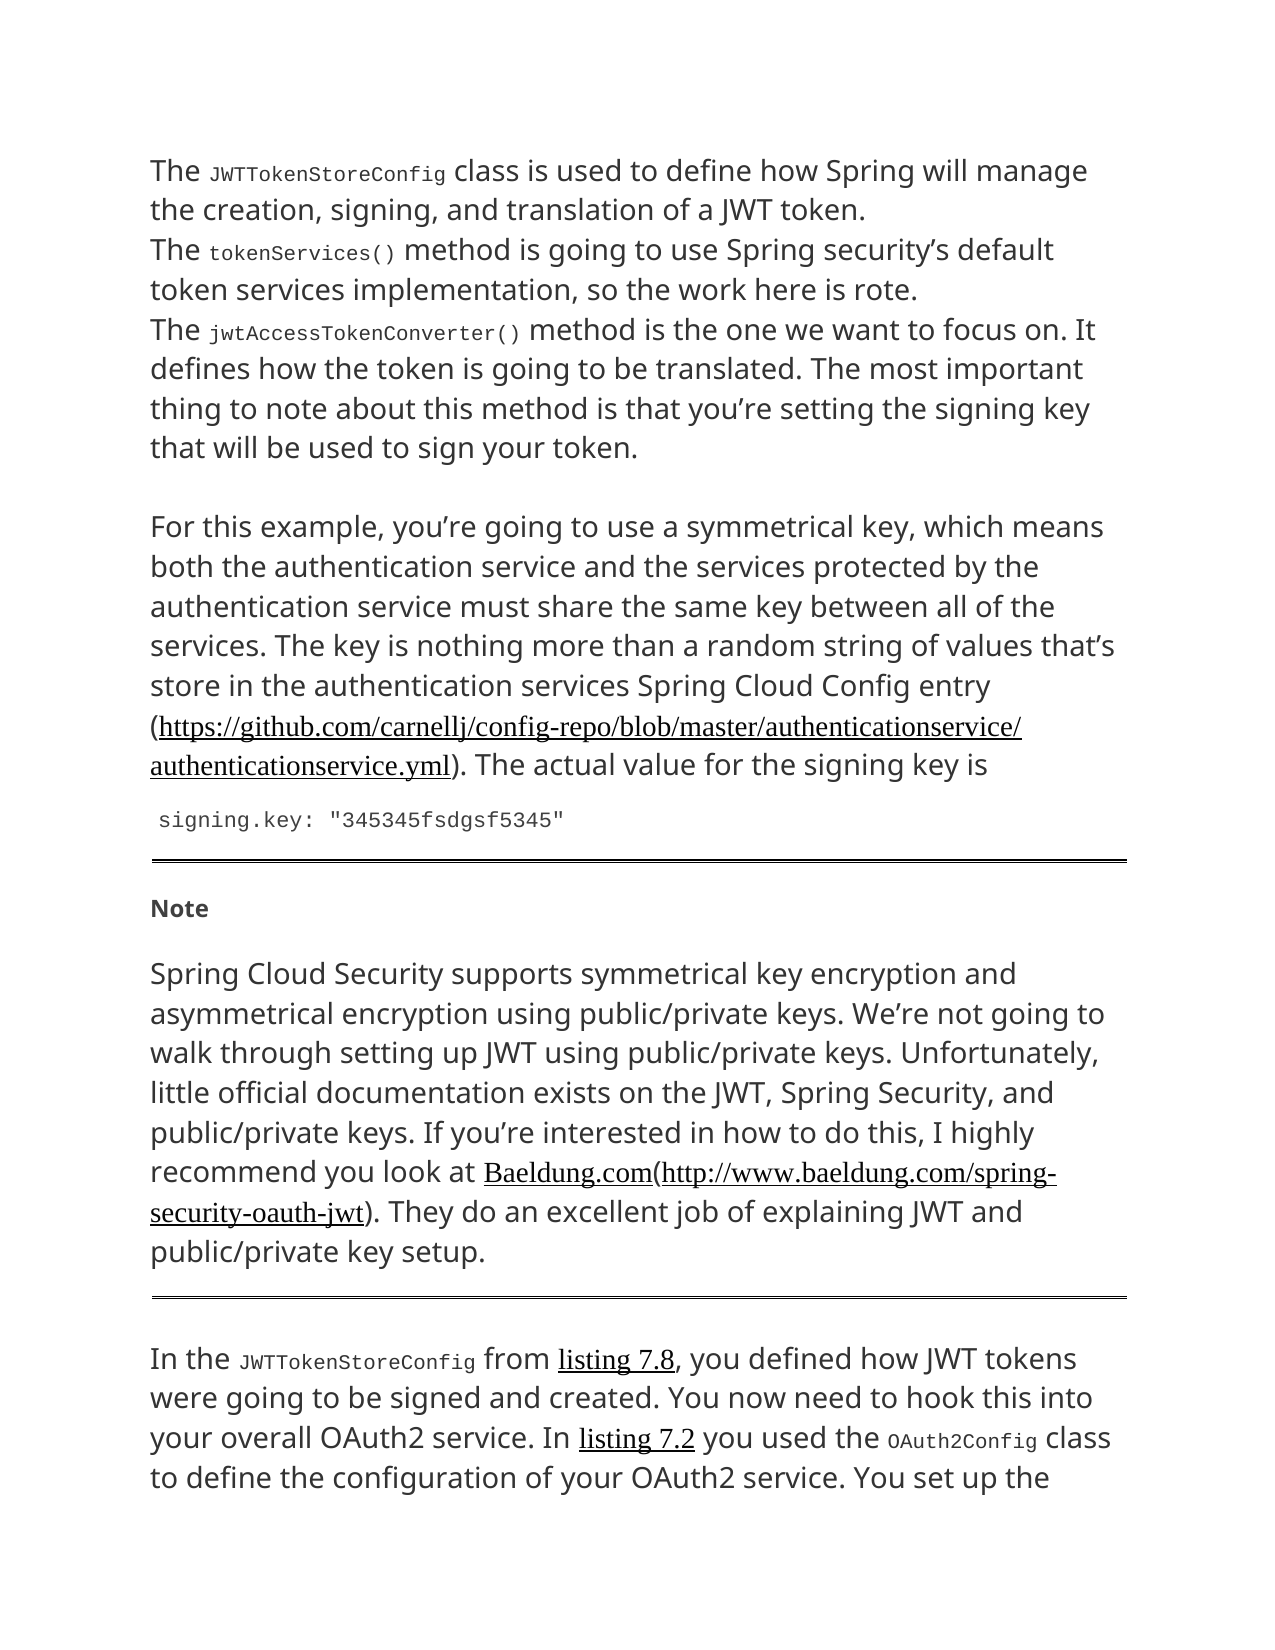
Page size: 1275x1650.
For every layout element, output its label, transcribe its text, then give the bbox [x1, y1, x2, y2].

text signing.key: "345345fsdgsf5345" [158, 809, 1125, 834]
text The JWTTokenStoreConfig class is used to define how Spring will manage the creation, signing, and translation of a JWT token. The tokenServices() method is going to use Spring security’s default token services implementation, so the work here is rote. The jwtAccessTokenConverter() method is the one we want to focus on. It defines how the token is going to be translated. The most important thing to note about this method is that you’re setting the signing key that will be used to sign your token. [150, 150, 1125, 467]
text Note [150, 892, 1125, 924]
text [150, 1338, 1125, 1497]
text Spring Cloud Security supports symmetrical key encryption and asymmetrical encryption using public/private keys. We’re not going to walk through setting up JWT using public/private keys. Unfortunately, little official documentation exists on the JWT, Spring Security, and public/private keys. If you’re interested in how to do this, I highly recommend you look at Baeldung.com(http://www.baeldung.com/spring-security-oauth-jwt). They do an excellent job of explaining JWT and public/private key setup. [150, 953, 1125, 1271]
text For this example, you’re going to use a symmetrical key, which means both the authentication service and the services protected by the authentication service must share the same key between all of the services. The key is nothing more than a random string of values that’s store in the authentication services Spring Cloud Config entry (https://github.com/carnellj/config-repo/blob/master/authenticationservice/authenticationservice.yml). The actual value for the signing key is [150, 507, 1125, 784]
